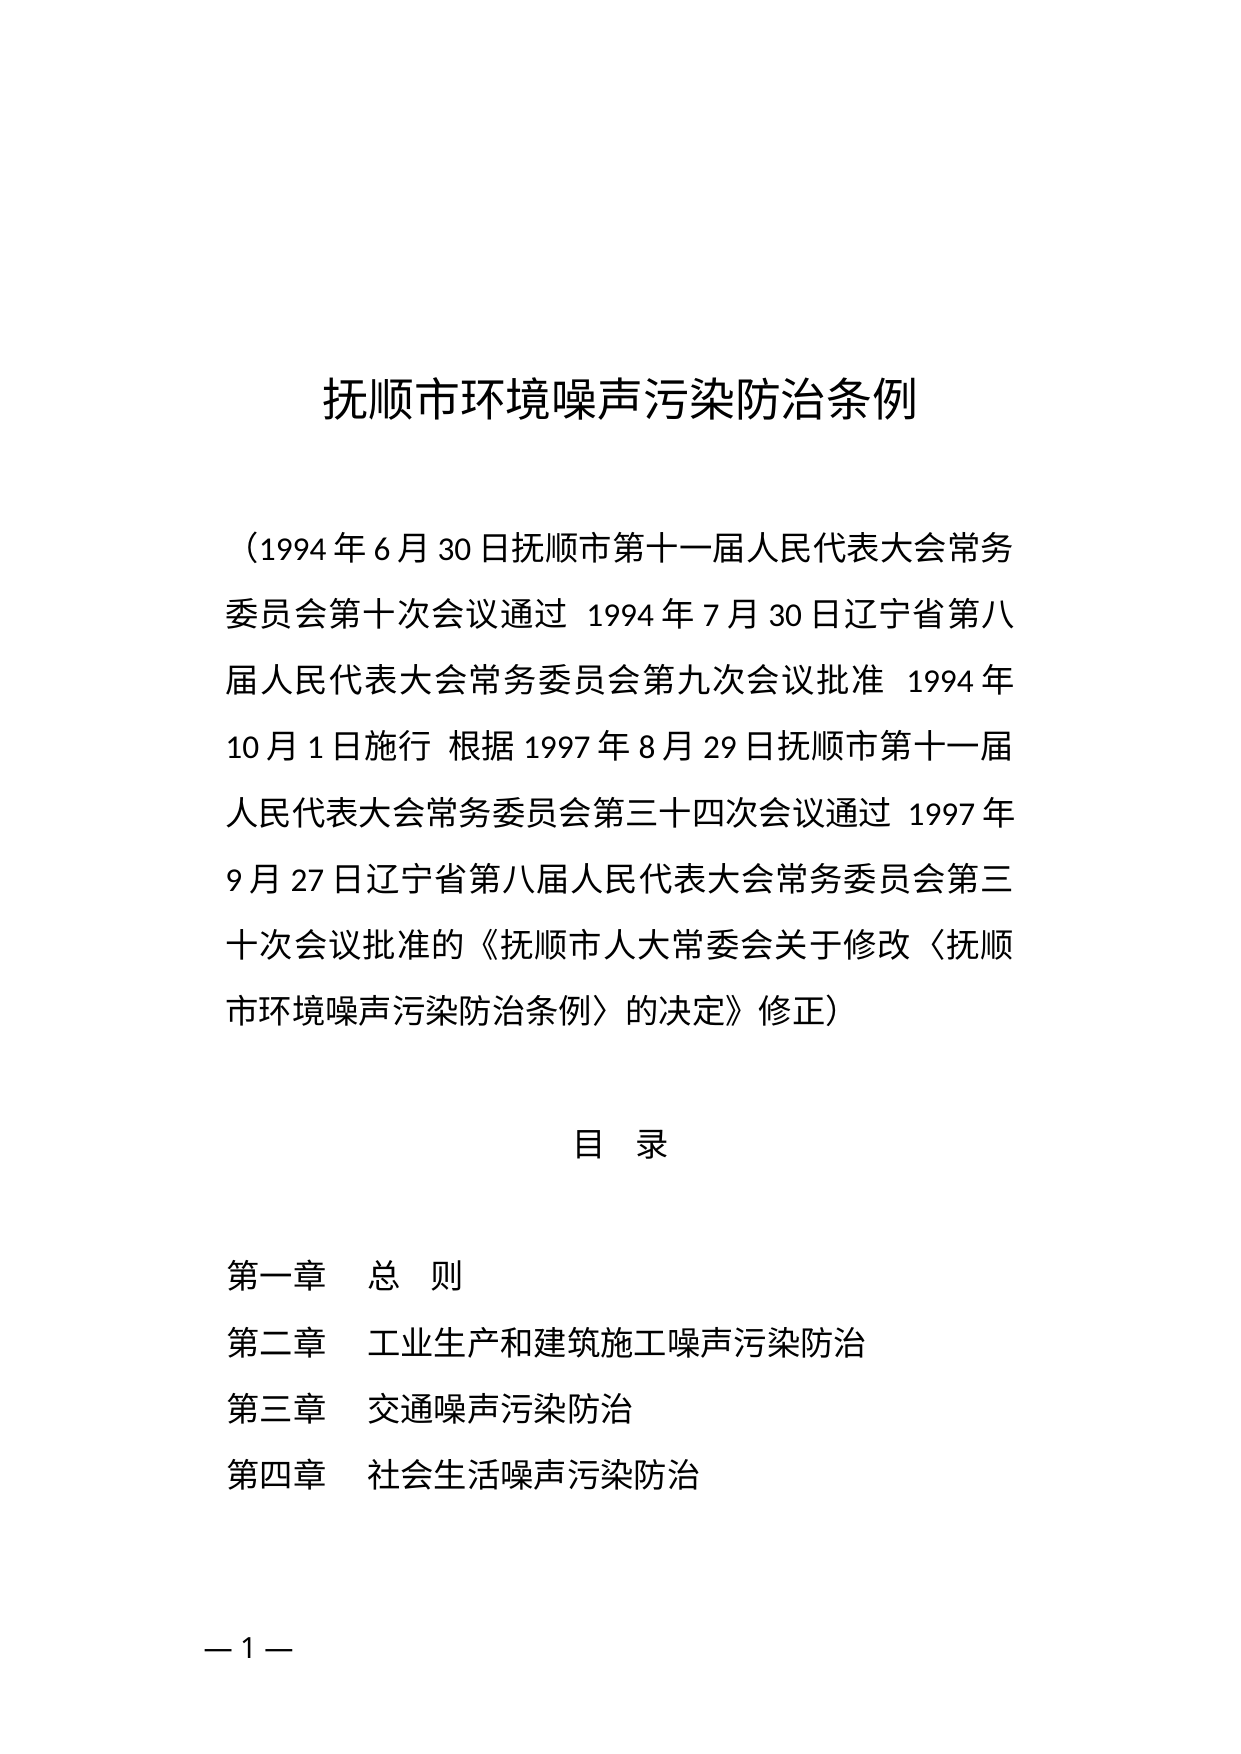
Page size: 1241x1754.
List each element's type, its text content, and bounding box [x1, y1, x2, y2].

text 第一章 总 则 [159, 1241, 1081, 1308]
subtitle 抚顺市环境噪声污染防治条例 [159, 347, 1081, 446]
text 第二章 工业生产和建筑施工噪声污染防治 [159, 1308, 1081, 1374]
text 第四章 社会生活噪声污染防治 [159, 1440, 1081, 1506]
text 第三章 交通噪声污染防治 [159, 1374, 1081, 1440]
text （1994年6月30日抚顺市第十一届人民代表大会常务委员会第十次会议通过 1994年7月30日辽宁省第八届人民代表大会常务委员会第九次会议批准 1994年10月1日施行 根据1997年8月29日抚顺市第十一届人民代表大会常务委员会第三十四次会议通过 1997年9月27日辽宁省第八届人民代表大会常务委员会第三十次会议批准的《抚顺市人大常委会关于修改〈抚顺市环境噪声污染防治条例〉的决定》修正） [225, 513, 1015, 1043]
text 目 录 [159, 1109, 1081, 1175]
